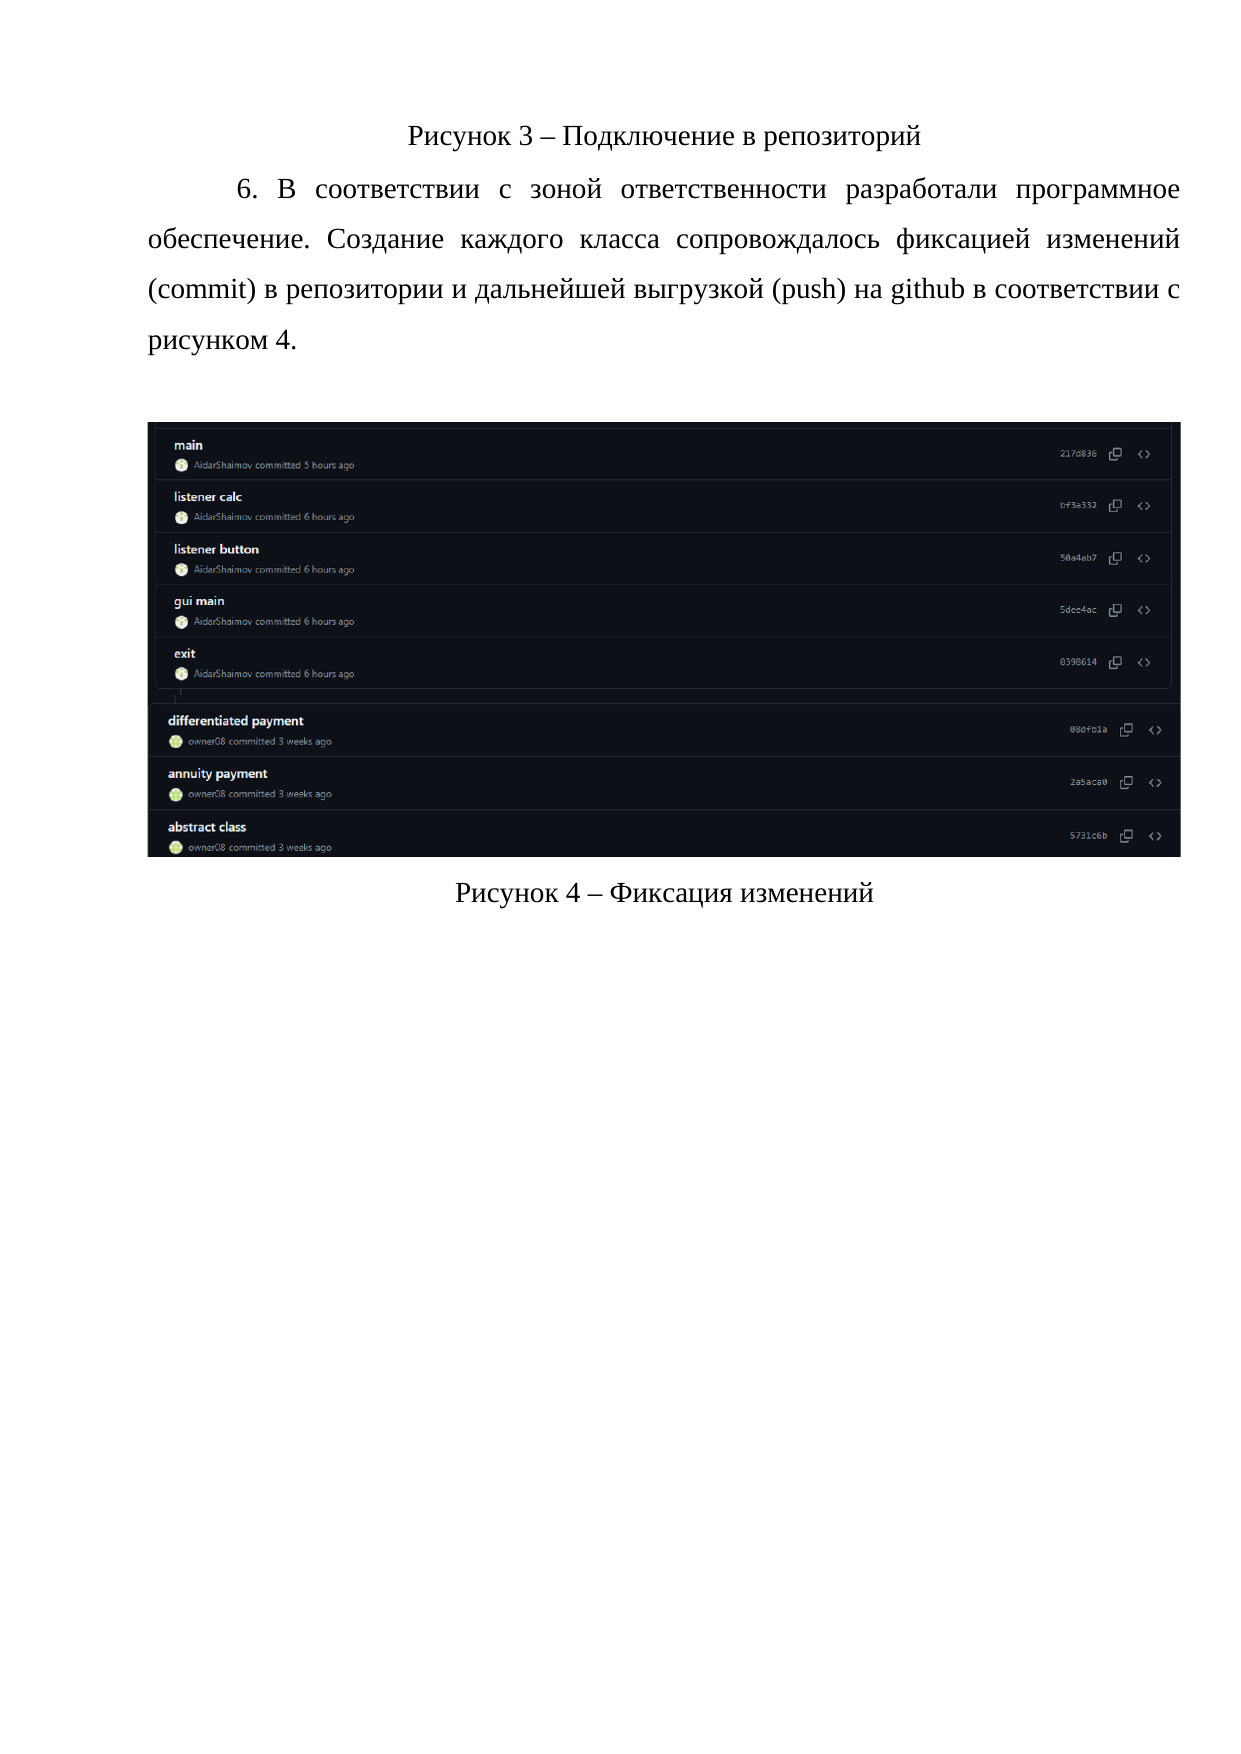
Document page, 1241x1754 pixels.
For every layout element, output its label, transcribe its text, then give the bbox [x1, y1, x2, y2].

text Рисунок 4 – Фиксация изменений [148, 875, 1181, 908]
text 6. В соответствии с зоной ответственности разработали программное обеспечение. Создание каждого класса сопровождалось фиксацией изменений (commit) в репозитории и дальнейшей выгрузкой (push) на github в соответствии с рисунком 4. [148, 171, 1181, 355]
text Рисунок 3 – Подключение в репозиторий [148, 118, 1181, 152]
picture [147, 422, 1181, 857]
